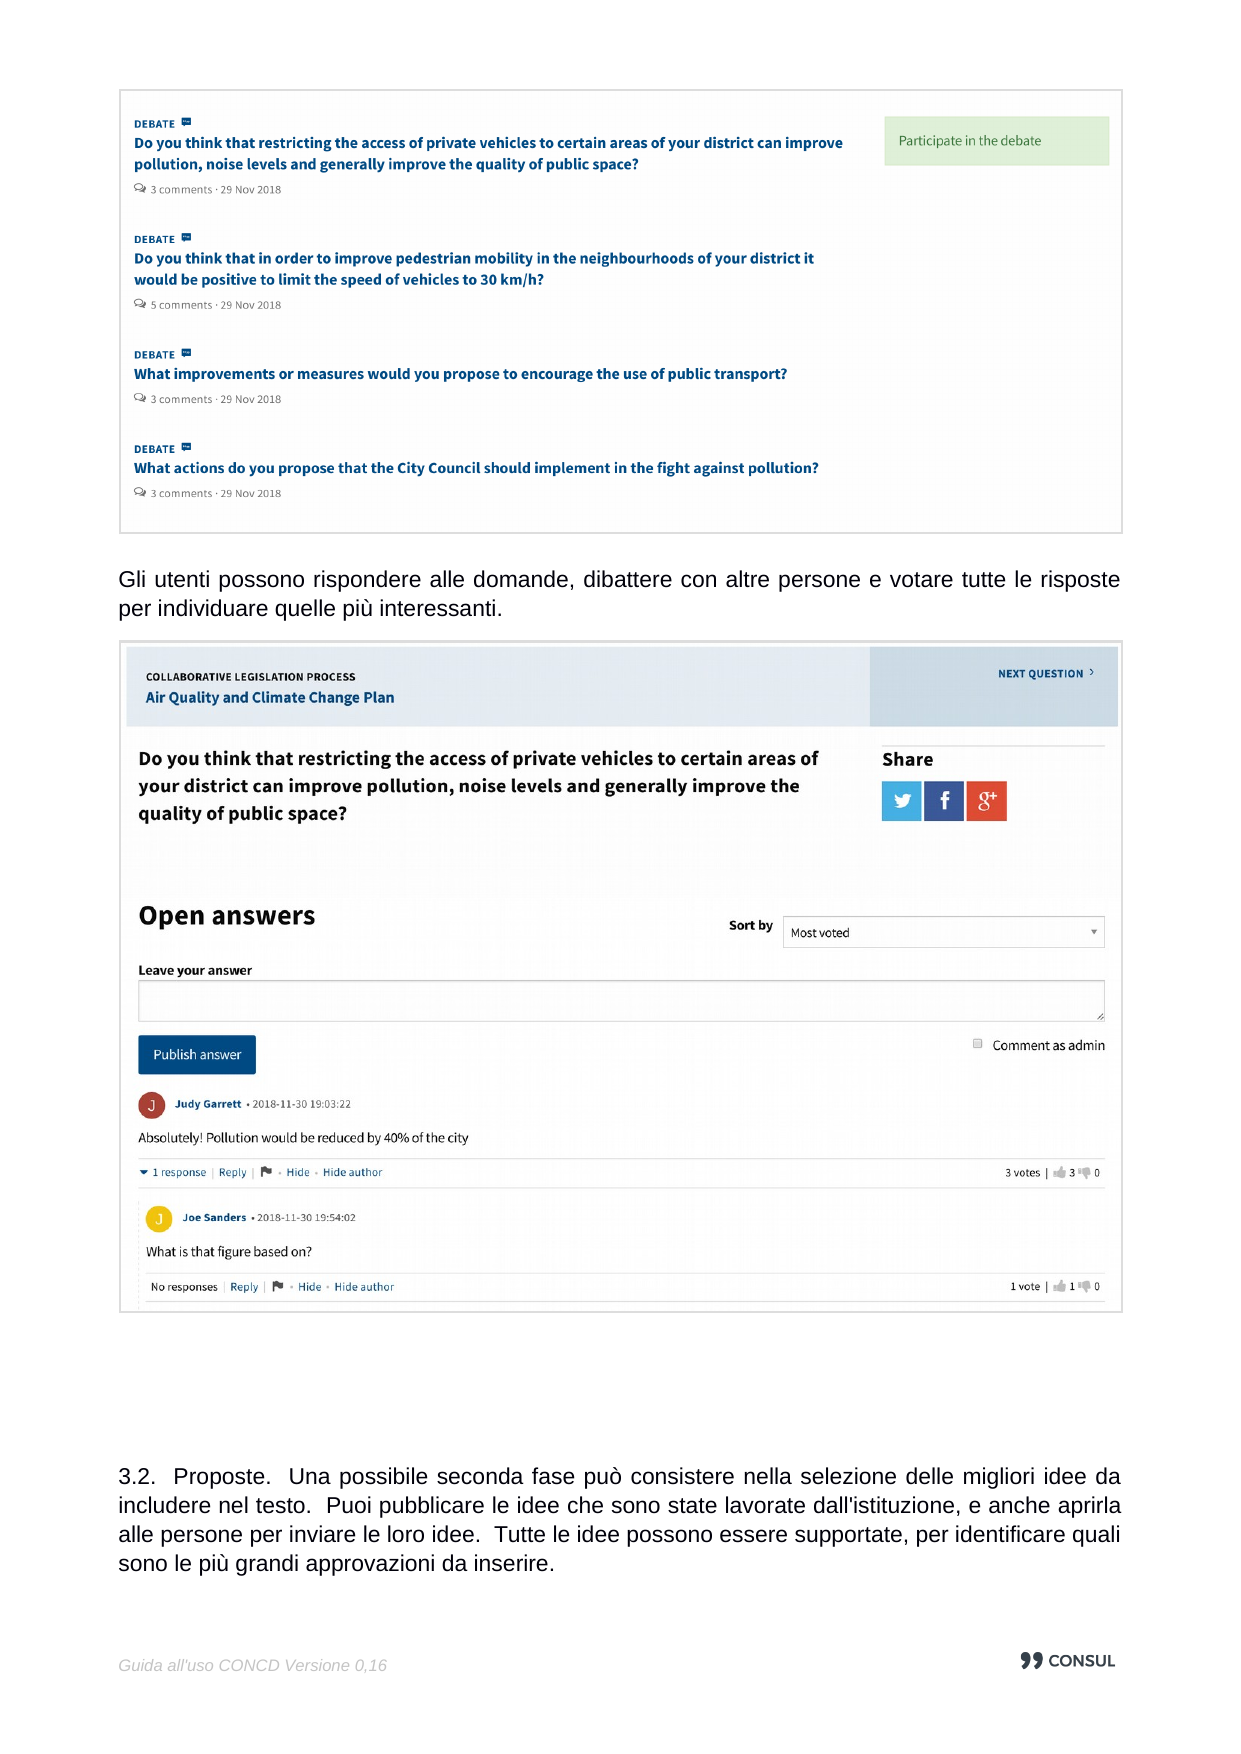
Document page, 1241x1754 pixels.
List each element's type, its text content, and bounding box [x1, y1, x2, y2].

picture [121, 91, 1121, 532]
picture [121, 643, 1121, 1311]
text Gli utenti possono rispondere alle domande, dibattere con altre persone e votare tutte le risposte per individuare quelle più interessanti. [118, 566, 1122, 621]
text 3.2. Proposte. Una possibile seconda fase può consistere nella selezione delle migliori idee da includere nel testo. Puoi pubblicare le idee che sono state lavorate dall'istituzione, e anche aprirla alle persone per inviare le loro idee. Tutte le idee possono essere supportate, per identificare quali sono le più grandi approvazioni da inserire. [118, 1463, 1122, 1576]
picture [1017, 1650, 1118, 1672]
